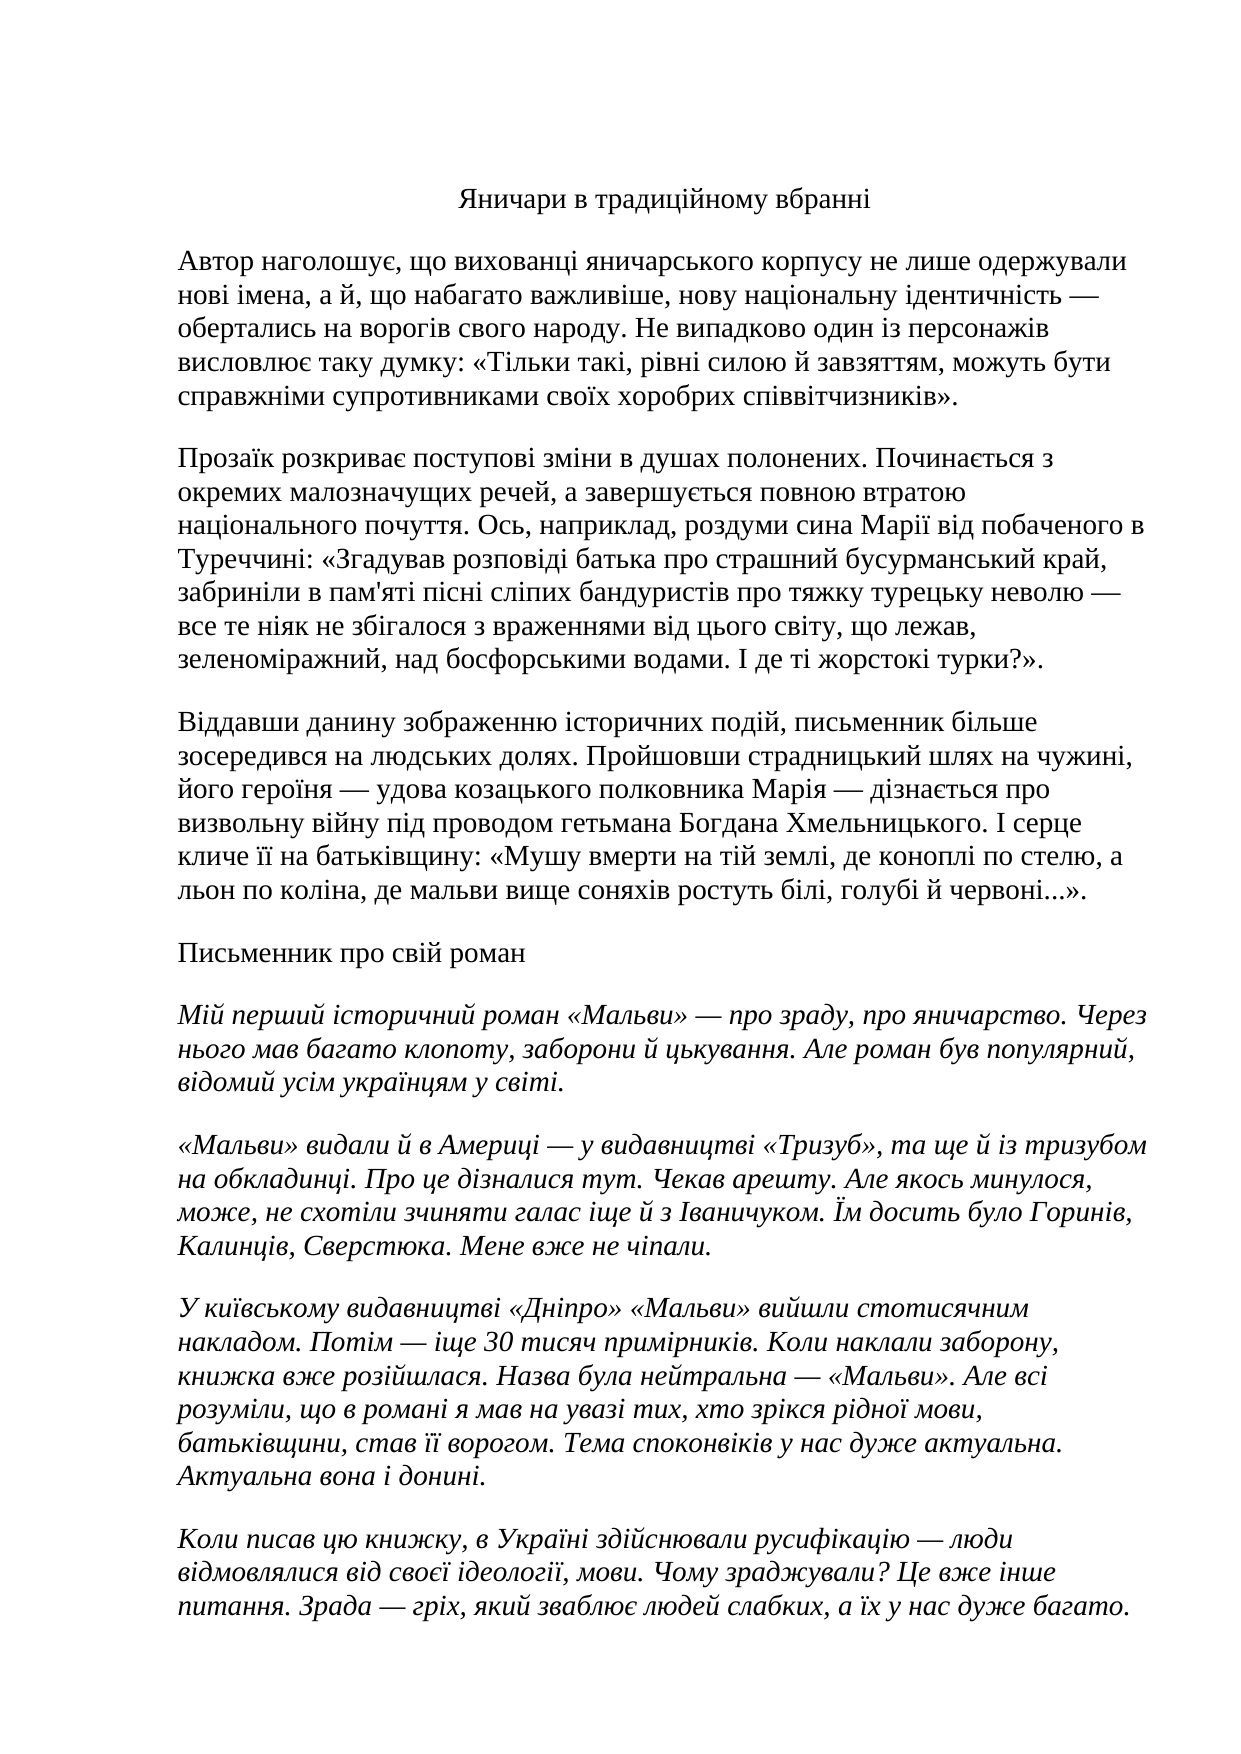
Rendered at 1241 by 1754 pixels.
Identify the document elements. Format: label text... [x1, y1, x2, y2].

text Письменник про свій роман [177, 935, 1152, 968]
text Мій перший історичний роман «Мальви» — про зраду, про яничарство. Через нього мав багато клопоту, заборони й цькування. Але роман був популярний, відомий усім українцям у світі. [177, 997, 1152, 1098]
text Яничари в традиційному вбранні [177, 181, 1152, 214]
text Прозаїк розкриває поступові зміни в душах полонених. Починається з окремих малозначущих речей, а завершується повною втратою національного почуття. Ось, наприклад, роздуми сина Марії від побаченого в Туреччині: «Згадував розповіді батька про страшний бусурманський край, забриніли в пам'яті пісні сліпих бандуристів про тяжку турецьку неволю — все те ніяк не збігалося з враженнями від цього світу, що лежав, зеленоміражний, над босфорськими водами. І де ті жорстокі турки?». [177, 440, 1152, 675]
text «Мальви» видали й в Америці — у видавництві «Тризуб», та ще й із тризубом на обкладинці. Про це дізналися тут. Чекав арешту. Але якось минулося, може, не схотіли зчиняти галас іще й з Іваничуком. Їм досить було Горинів, Калинців, Сверстюка. Мене вже не чіпали. [177, 1127, 1152, 1261]
text Автор наголошує, що вихованці яничарського корпусу не лише одержували нові імена, а й, що набагато важливіше, нову національну ідентичність — обертались на ворогів свого народу. Не випадково один із персонажів висловлює таку думку: «Тільки такі, рівні силою й завзяттям, можуть бути справжніми супротивниками своїх хоробрих співвітчизників». [177, 243, 1152, 411]
text Коли писав цю книжку, в Україні здійснювали русифікацію — люди відмовлялися від своєї ідеології, мови. Чому зраджували? Це вже інше питання. Зрада — гріх, який зваблює людей слабких, а їх у нас дуже багато. [177, 1521, 1152, 1622]
text У київському видавництві «Дніпро» «Мальви» вийшли стотисячним накладом. Потім — іще 30 тисяч примірників. Коли наклали заборону, книжка вже розійшлася. Назва була нейтральна — «Мальви». Але всі розуміли, що в романі я мав на увазі тих, хто зрікся рідної мови, батьківщини, став її ворогом. Тема споконвіків у нас дуже актуальна. Актуальна вона і донині. [177, 1291, 1152, 1492]
text Віддавши данину зображенню історичних подій, письменник більше зосередився на людських долях. Пройшовши страдницький шлях на чужині, його героїня — удова козацького полковника Марія — дізнається про визвольну війну під проводом гетьмана Богдана Хмельницького. І серце кличе її на батьківщину: «Мушу вмерти на тій землі, де коноплі по стелю, а льон по коліна, де мальви вище соняхів ростуть білі, голубі й червоні...». [177, 704, 1152, 906]
